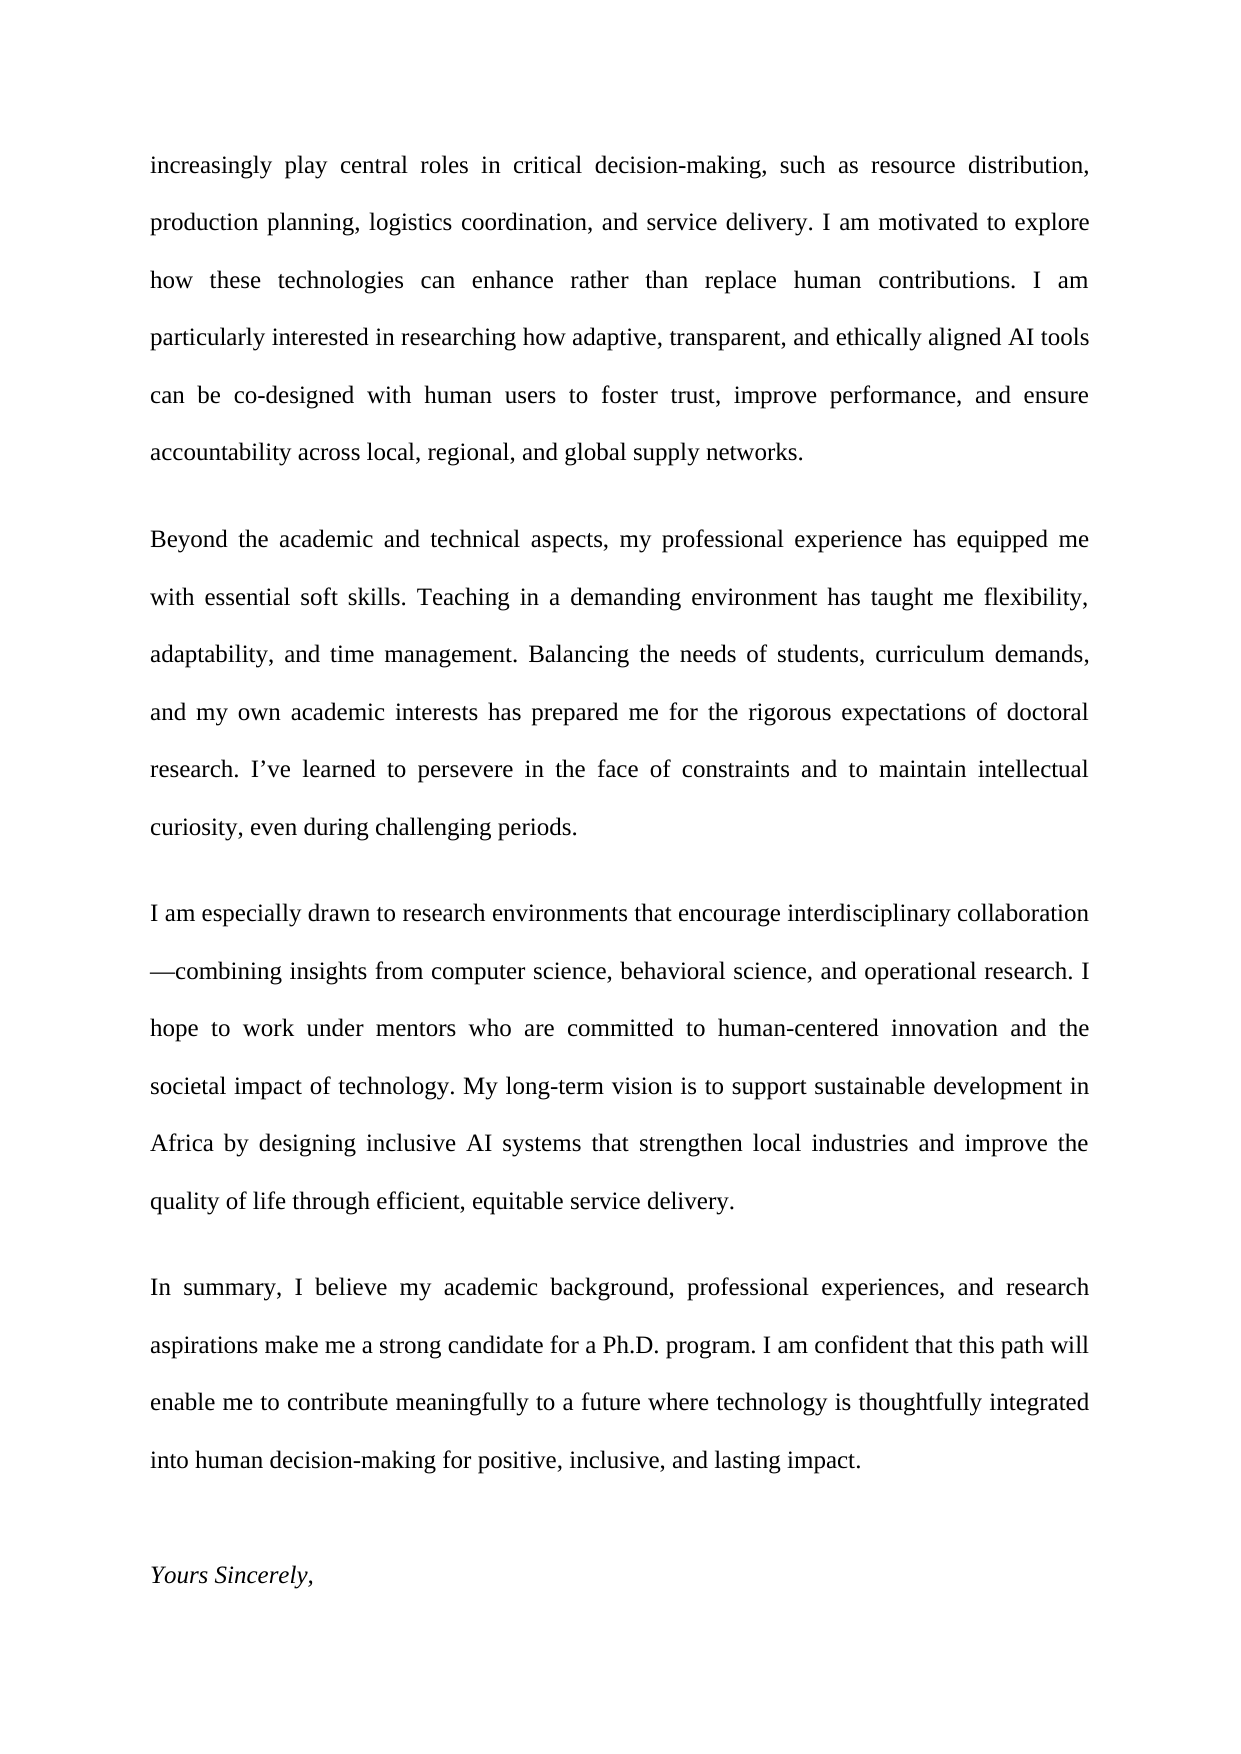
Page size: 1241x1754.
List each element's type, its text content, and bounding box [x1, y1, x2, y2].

text In summary, I believe my academic background, professional experiences, and research aspirations make me a strong candidate for a Ph.D. program. I am confident that this path will enable me to contribute meaningfully to a future where technology is thoughtfully integrated into human decision-making for positive, inclusive, and lasting impact. [150, 1272, 1090, 1474]
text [150, 150, 1090, 466]
text Yours Sincerely, [150, 1532, 1090, 1589]
text Beyond the academic and technical aspects, my professional experience has equipped me with essential soft skills. Teaching in a demanding environment has taught me flexibility, adaptability, and time management. Balancing the needs of students, curriculum demands, and my own academic interests has prepared me for the rigorous expectations of doctoral research. I’ve learned to persevere in the face of constraints and to maintain intellectual curiosity, even during challenging periods. [150, 524, 1090, 840]
text I am especially drawn to research environments that encourage interdisciplinary collaboration—combining insights from computer science, behavioral science, and operational research. I hope to work under mentors who are committed to human-centered innovation and the societal impact of technology. My long-term vision is to support sustainable development in Africa by designing inclusive AI systems that strengthen local industries and improve the quality of life through efficient, equitable service delivery. [150, 898, 1090, 1214]
